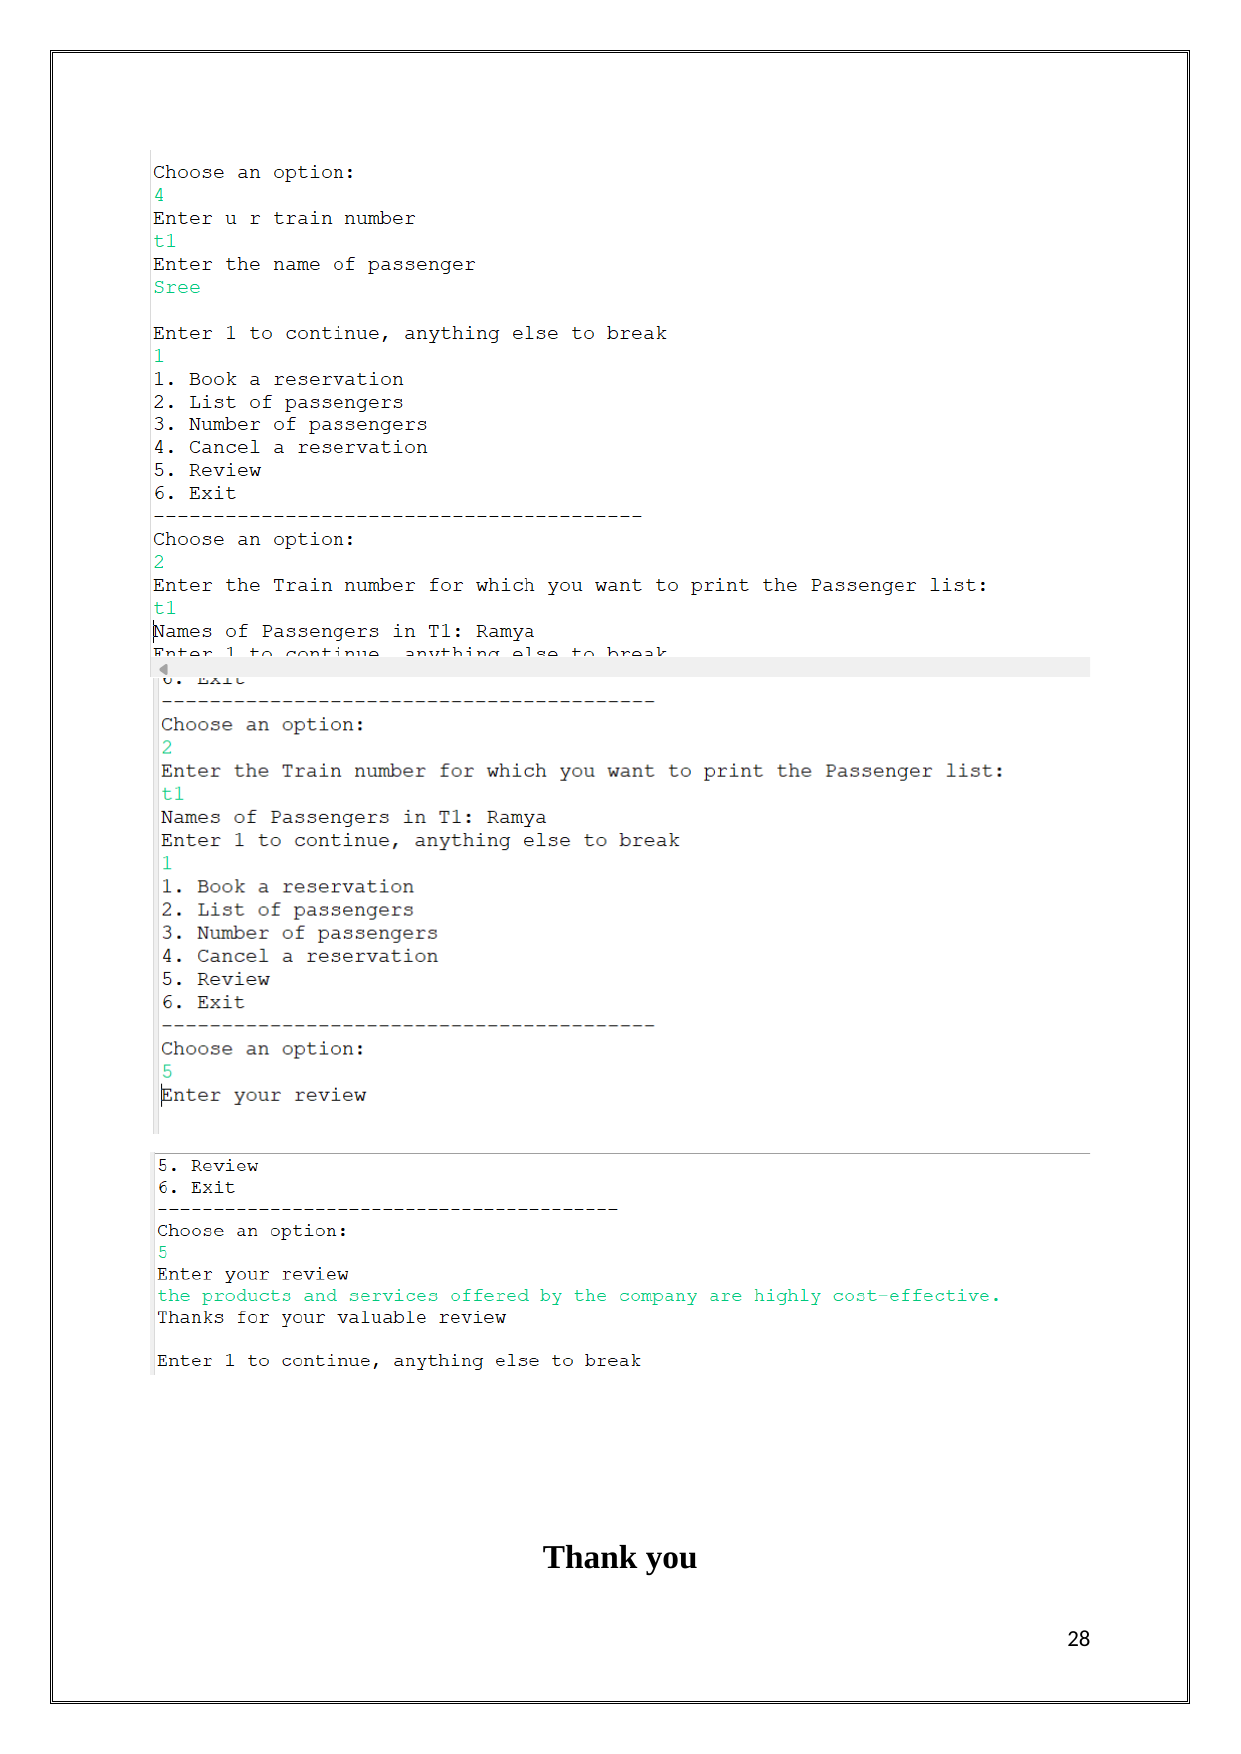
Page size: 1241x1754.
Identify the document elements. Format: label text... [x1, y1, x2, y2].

picture [150, 150, 1091, 677]
text Thank you [150, 1537, 1090, 1575]
picture [150, 1152, 1091, 1375]
picture [150, 678, 1091, 1134]
